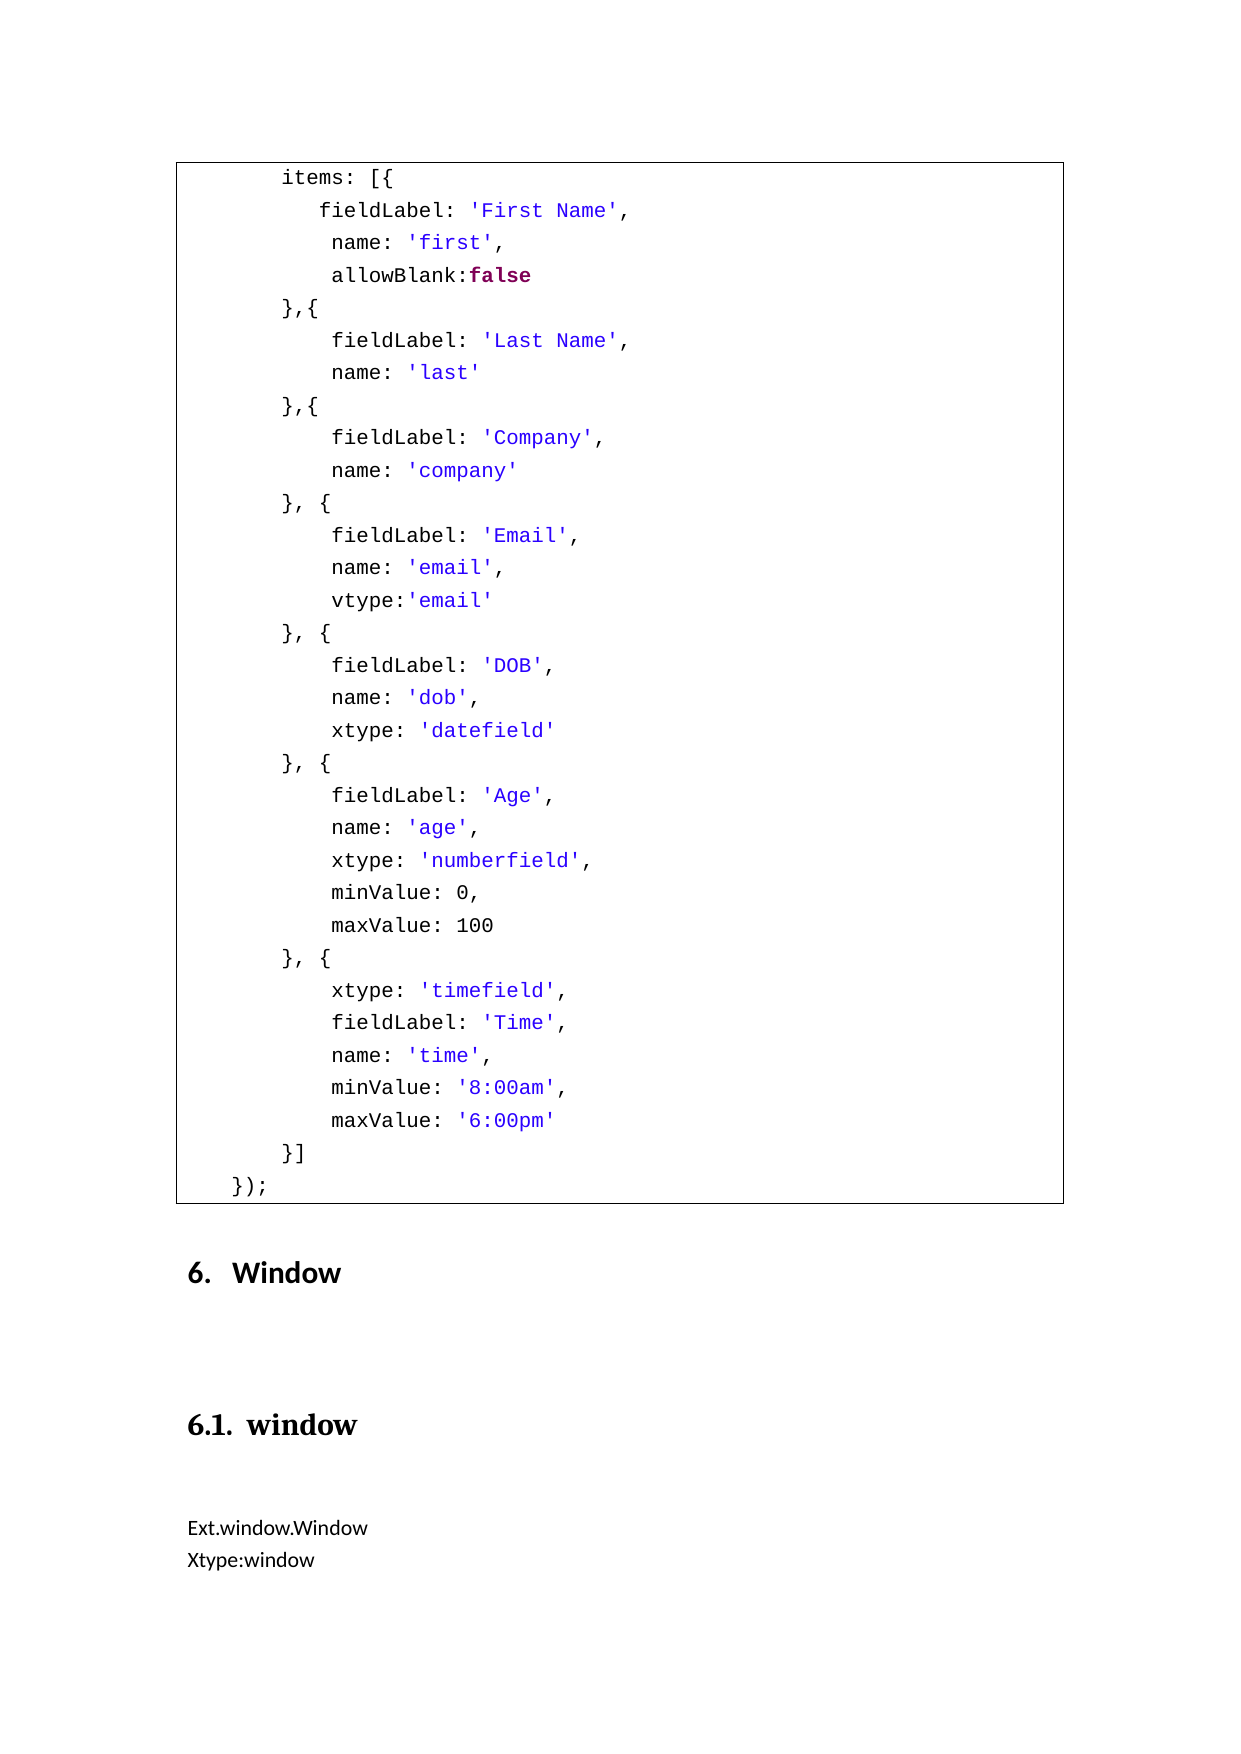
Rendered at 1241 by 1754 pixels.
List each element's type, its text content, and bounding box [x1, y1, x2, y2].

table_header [177, 163, 1063, 1203]
text Ext.window.Window [187, 1511, 1053, 1543]
subtitle Window [187, 1239, 1053, 1304]
subtitle window [187, 1393, 1053, 1458]
text Xtype:window [187, 1543, 1053, 1576]
